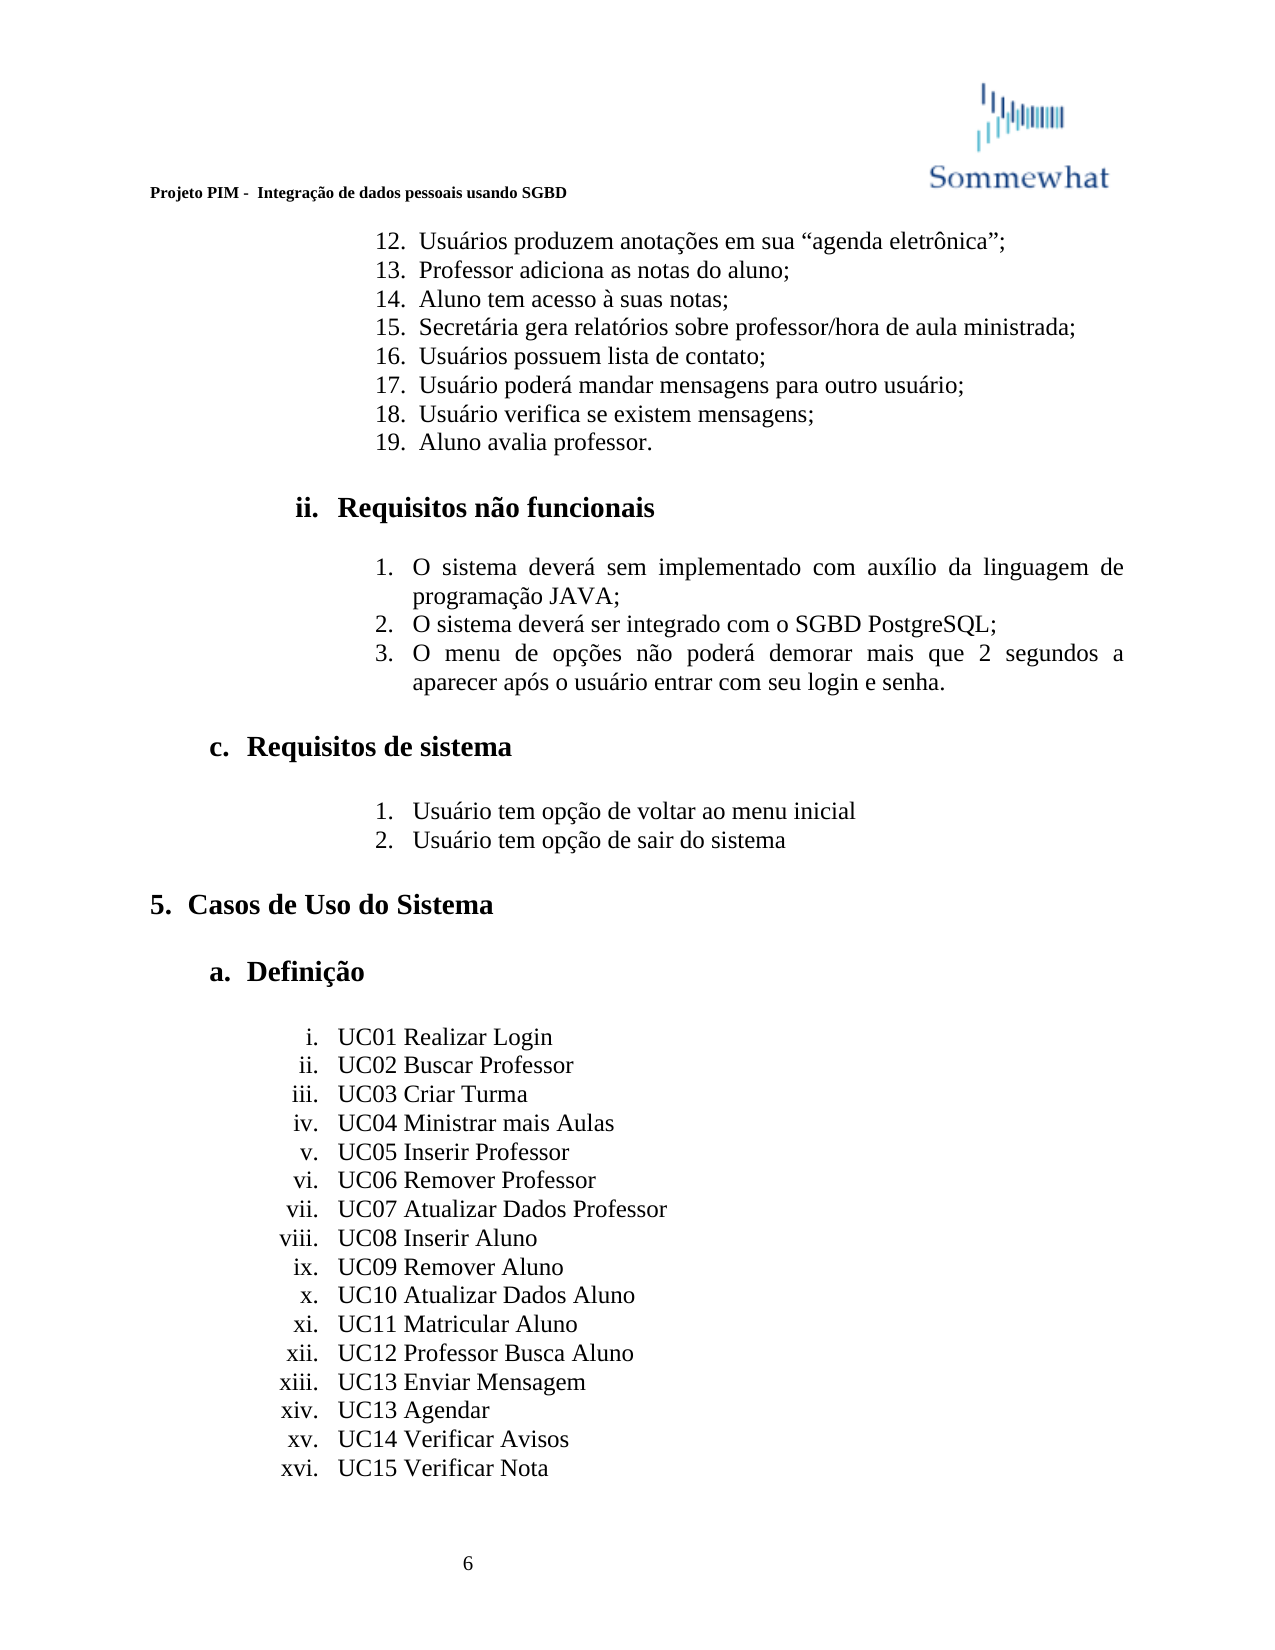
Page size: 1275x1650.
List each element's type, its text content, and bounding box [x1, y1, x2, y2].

picture [913, 75, 1125, 199]
list O menu de opções não poderá demorar mais que 2 segundos a aparecer após o usuário entrar com seu login e senha. [375, 638, 1125, 696]
list UC08 Inserir Aluno [319, 1223, 1125, 1252]
list UC11 Matricular Aluno [319, 1309, 1125, 1338]
list Usuário poderá mandar mensagens para outro usuário; [375, 370, 1125, 399]
list O sistema deverá ser integrado com o SGBD PostgreSQL; [375, 609, 1125, 638]
list UC10 Atualizar Dados Aluno [319, 1280, 1125, 1309]
list Aluno avalia professor. [375, 427, 1125, 456]
list Usuário tem opção de voltar ao menu inicial [375, 796, 1125, 825]
list Usuários produzem anotações em sua “agenda eletrônica”; [375, 226, 1125, 255]
list UC01 Realizar Login [319, 1022, 1125, 1050]
list UC05 Inserir Professor [319, 1137, 1125, 1165]
list Usuários possuem lista de contato; [375, 341, 1125, 370]
list O sistema deverá sem implementado com auxílio da linguagem de programação JAVA; [375, 552, 1125, 609]
list Professor adiciona as notas do aluno; [375, 255, 1125, 284]
list UC13 Agendar [319, 1395, 1125, 1424]
list UC07 Atualizar Dados Professor [319, 1194, 1125, 1223]
list Requisitos de sistema [209, 729, 1125, 763]
list UC09 Remover Aluno [319, 1252, 1125, 1280]
list Usuário verifica se existem mensagens; [375, 399, 1125, 427]
list UC06 Remover Professor [319, 1165, 1125, 1194]
list UC12 Professor Busca Aluno [319, 1338, 1125, 1367]
list Aluno tem acesso à suas notas; [375, 284, 1125, 312]
list UC04 Ministrar mais Aulas [319, 1108, 1125, 1137]
list Casos de Uso do Sistema [150, 887, 1125, 921]
list Definição [209, 954, 1125, 988]
list UC13 Enviar Mensagem [319, 1367, 1125, 1395]
list UC15 Verificar Nota [319, 1453, 1125, 1482]
list UC03 Criar Turma [319, 1079, 1125, 1108]
list Requisitos não funcionais [319, 490, 1125, 523]
list Usuário tem opção de sair do sistema [375, 825, 1125, 854]
list UC14 Verificar Avisos [319, 1424, 1125, 1453]
list Secretária gera relatórios sobre professor/hora de aula ministrada; [375, 312, 1125, 341]
list UC02 Buscar Professor [319, 1050, 1125, 1079]
